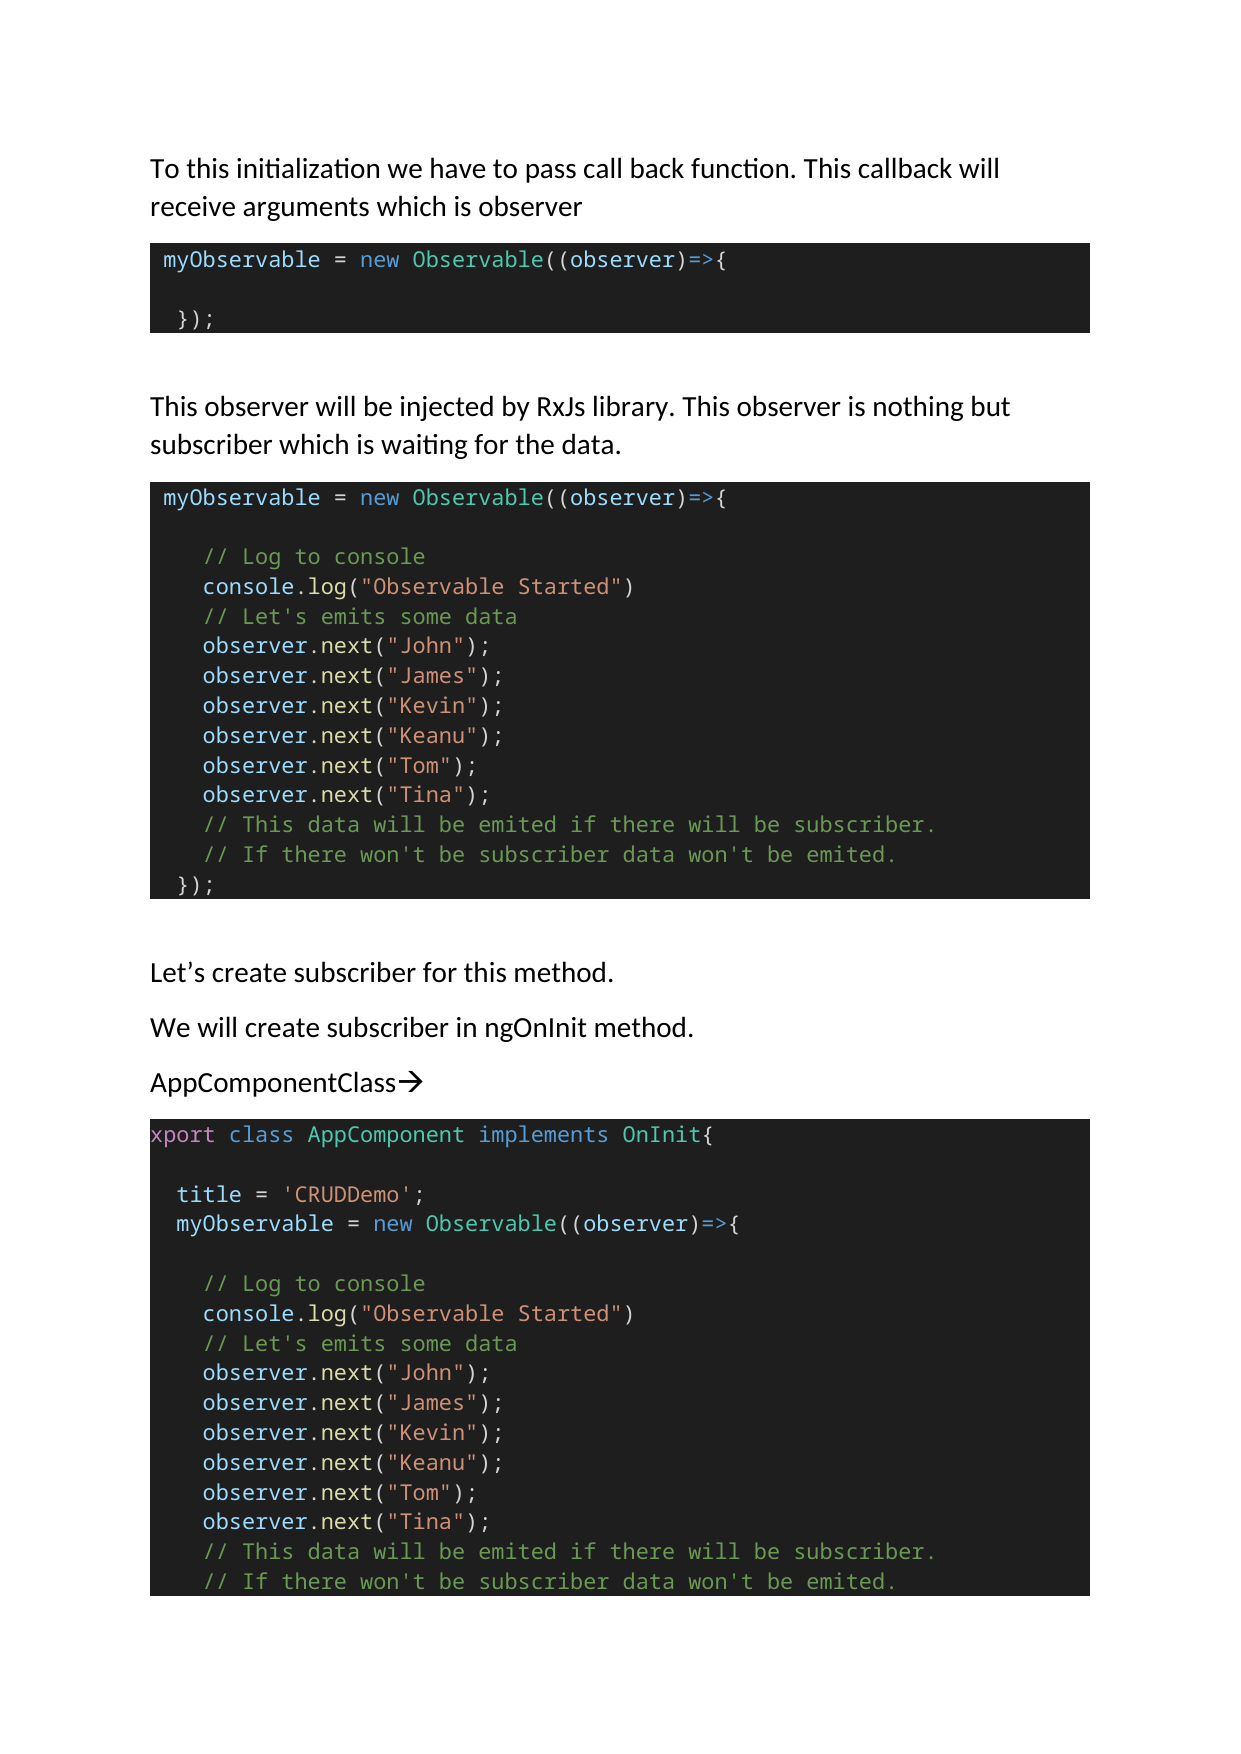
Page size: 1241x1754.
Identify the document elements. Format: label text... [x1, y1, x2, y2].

text observer.next("John"); [150, 1357, 1090, 1387]
text observer.next("Keanu"); [150, 1447, 1090, 1477]
text myObservable = new Observable((observer)=>{ [150, 1208, 1090, 1238]
text // Let's emits some data [150, 601, 1090, 631]
text // Let's emits some data [150, 1328, 1090, 1357]
text console.log("Observable Started") [150, 1298, 1090, 1328]
text myObservable = new Observable((observer)=>{ [150, 482, 1090, 511]
text observer.next("James"); [150, 1387, 1090, 1417]
text // If there won't be subscriber data won't be emited. [150, 839, 1090, 869]
text }); [150, 869, 1090, 899]
text We will create subscriber in ngOnInit method. [150, 1009, 1090, 1044]
text // Log to console [150, 541, 1090, 571]
text // Log to console [150, 1268, 1090, 1298]
text title = 'CRUDDemo'; [150, 1179, 1090, 1208]
text observer.next("Kevin"); [150, 1417, 1090, 1447]
text observer.next("John"); [150, 631, 1090, 660]
text myObservable = new Observable((observer)=>{ [150, 243, 1090, 273]
text AppComponentClass [150, 1064, 1090, 1099]
text observer.next("James"); [150, 660, 1090, 690]
text observer.next("Keanu"); [150, 720, 1090, 750]
text observer.next("Tom"); [150, 1477, 1090, 1506]
text observer.next("Tom"); [150, 750, 1090, 779]
text observer.next("Kevin"); [150, 690, 1090, 720]
text observer.next("Tina"); [150, 1506, 1090, 1536]
text This observer will be injected by RxJs library. This observer is nothing but subscriber which is waiting for the data. [150, 388, 1090, 462]
text To this initialization we have to pass call back function. This callback will receive arguments which is observer [150, 150, 1090, 224]
text // This data will be emited if there will be subscriber. [150, 1536, 1090, 1566]
text xport class AppComponent implements OnInit{ [150, 1119, 1090, 1149]
text console.log("Observable Started") [150, 571, 1090, 601]
text // If there won't be subscriber data won't be emited. [150, 1566, 1090, 1596]
text observer.next("Tina"); [150, 779, 1090, 809]
text Let’s create subscriber for this method. [150, 954, 1090, 989]
text }); [150, 303, 1090, 333]
text // This data will be emited if there will be subscriber. [150, 809, 1090, 839]
